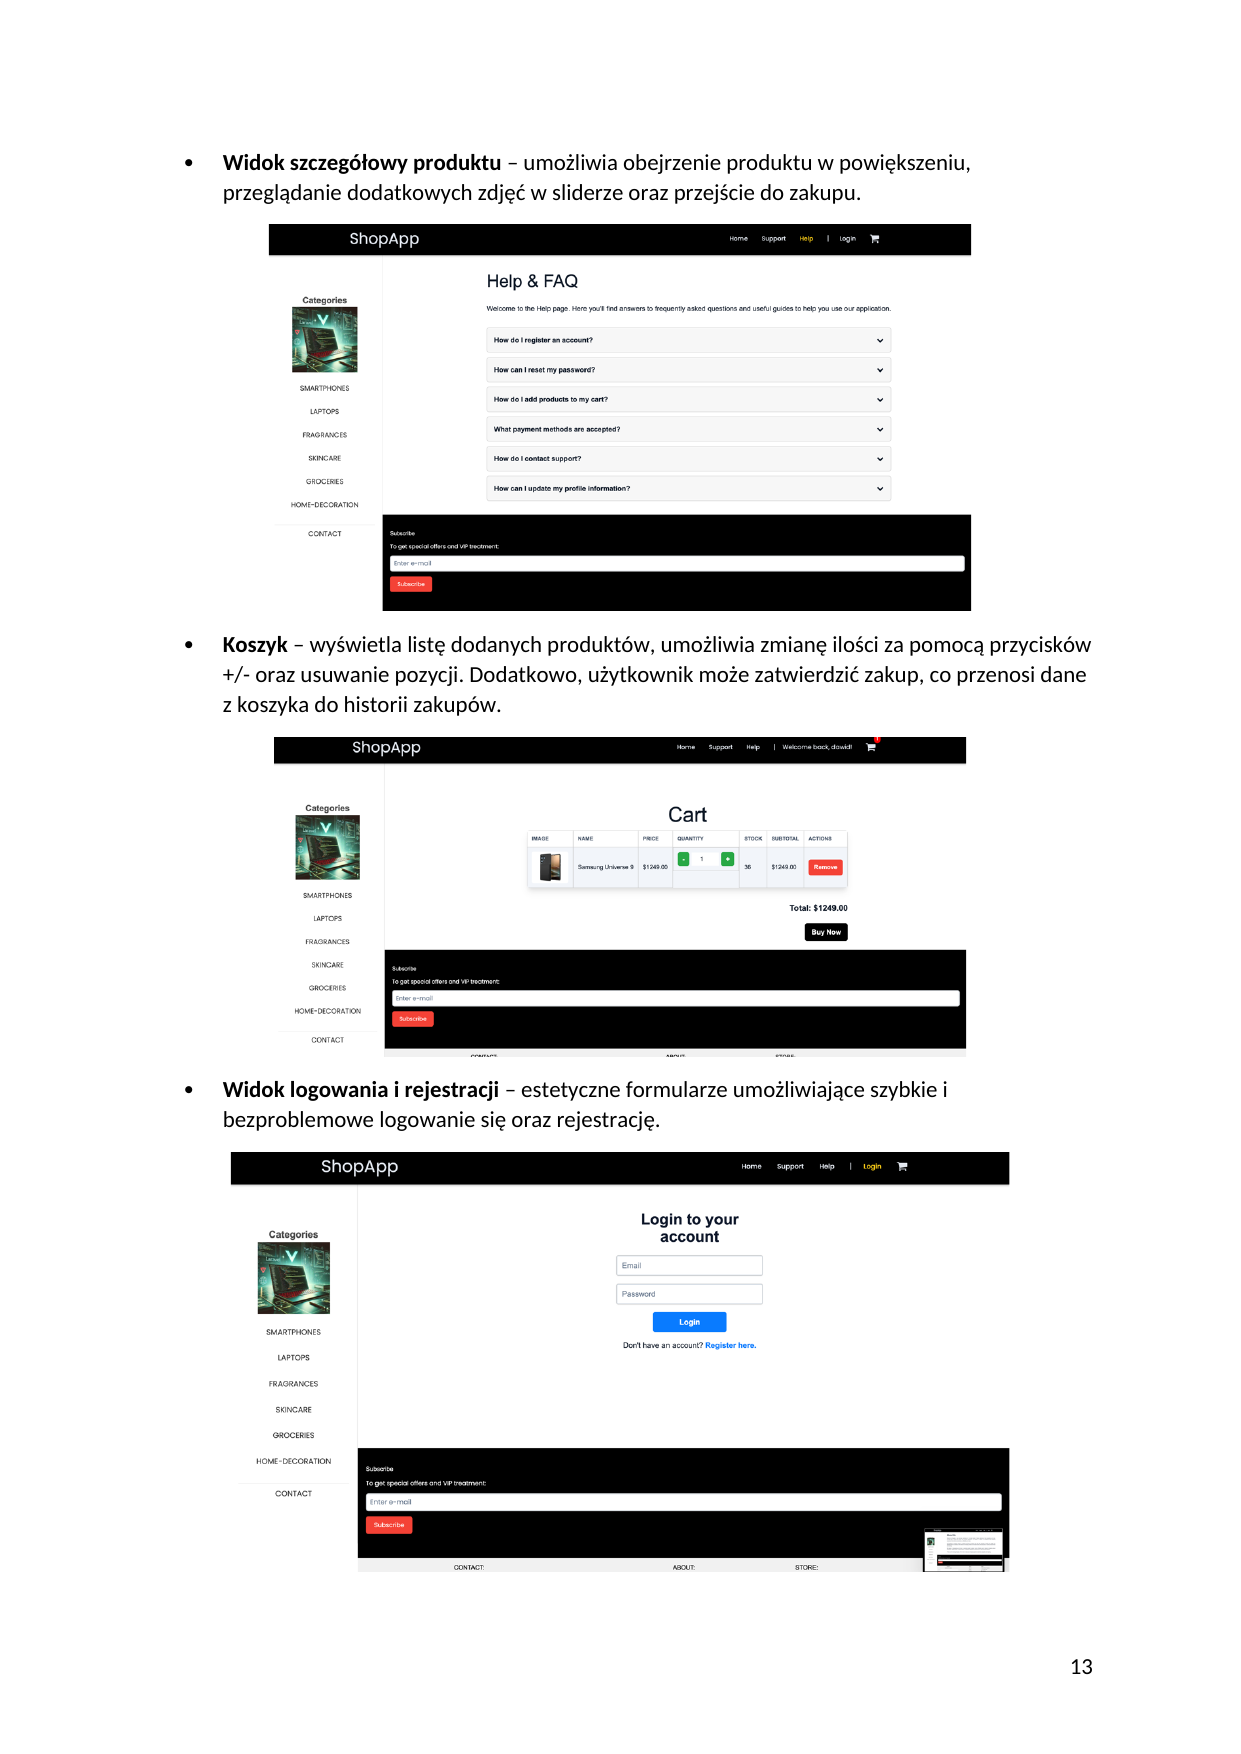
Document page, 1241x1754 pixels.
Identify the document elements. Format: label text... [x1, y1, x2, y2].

picture [230, 1152, 1010, 1572]
picture [274, 737, 967, 1057]
list Widok logowania i rejestracji – estetyczne formularze umożliwiające szybkie i bezproblemowe logowanie się oraz rejestrację. [185, 1075, 1093, 1133]
list Koszyk – wyświetla listę dodanych produktów, umożliwia zmianę ilości za pomocą przycisków +/- oraz usuwanie pozycji. Dodatkowo, użytkownik może zatwierdzić zakup, co przenosi dane z koszyka do historii zakupów. [185, 630, 1093, 718]
picture [268, 224, 972, 611]
list Widok szczegółowy produktu – umożliwia obejrzenie produktu w powiększeniu, przeglądanie dodatkowych zdjęć w sliderze oraz przejście do zakupu. [185, 148, 1093, 206]
